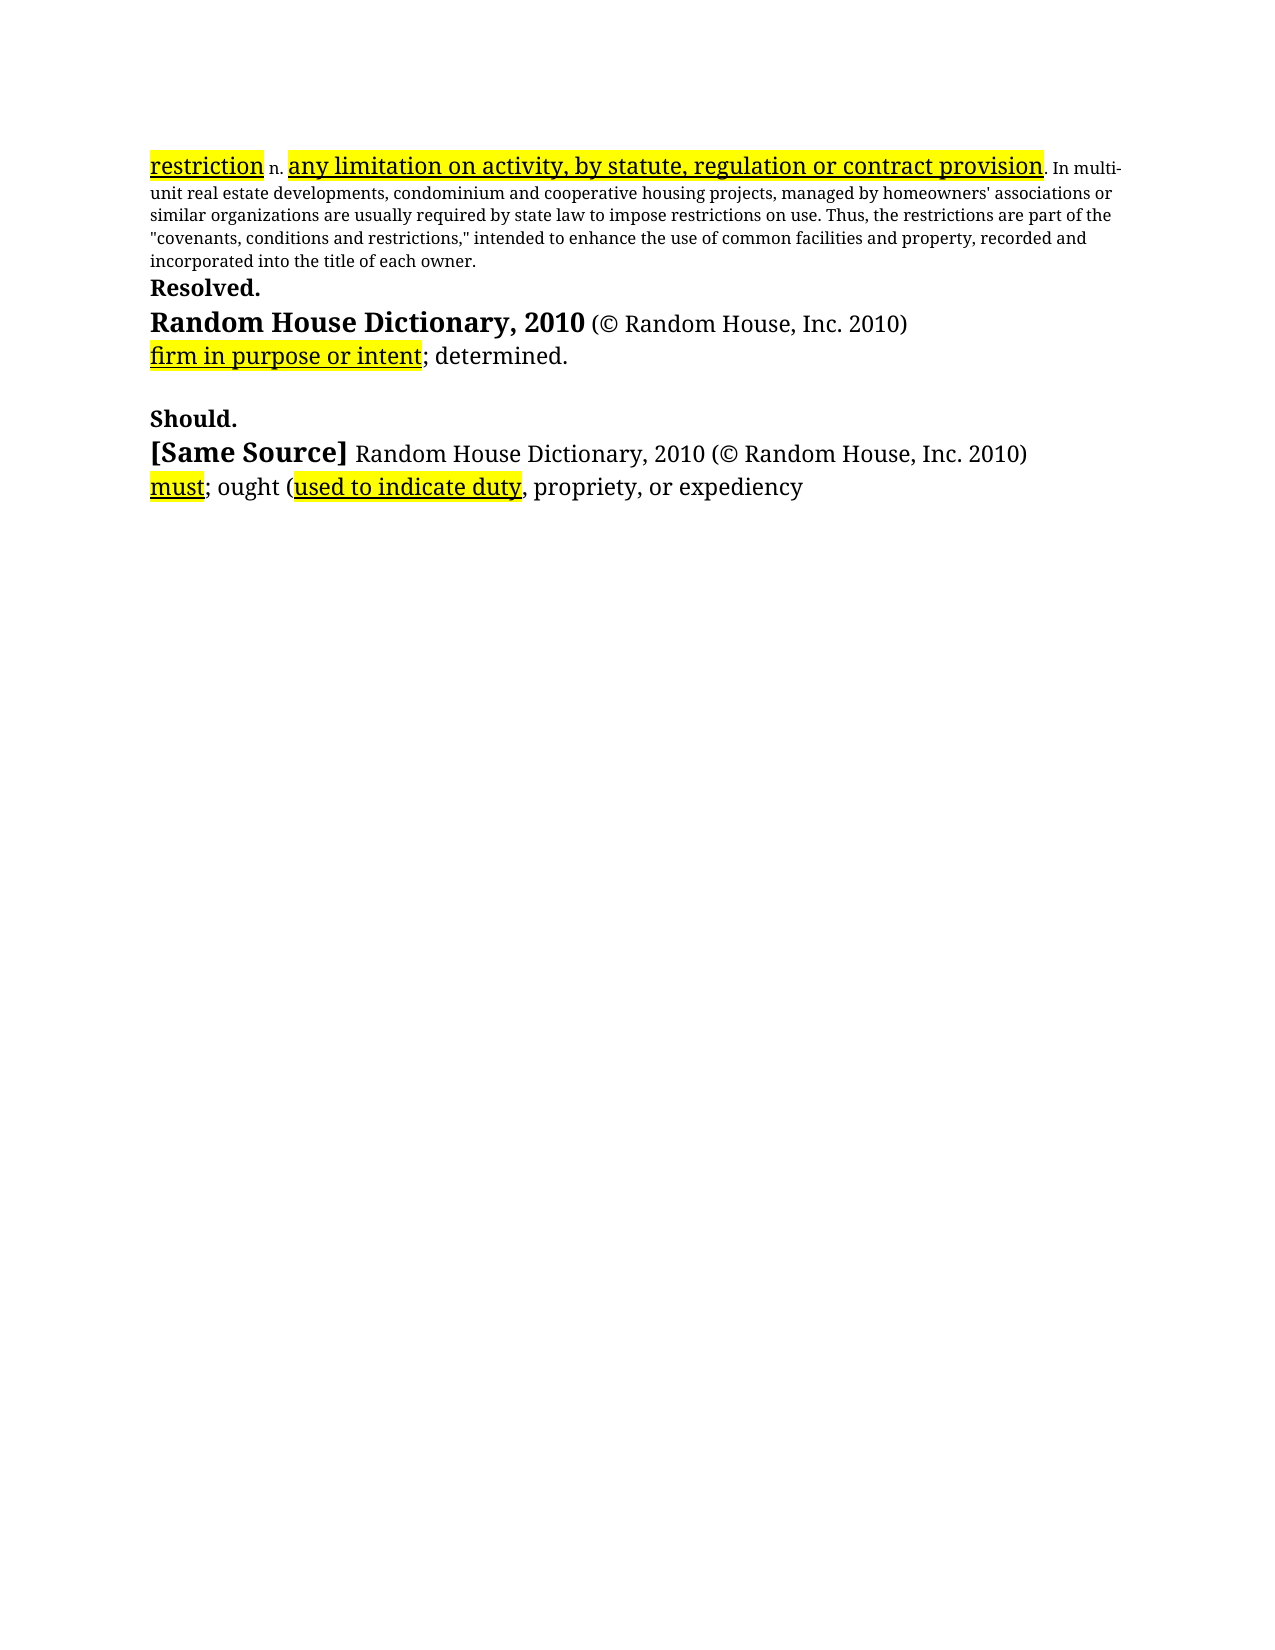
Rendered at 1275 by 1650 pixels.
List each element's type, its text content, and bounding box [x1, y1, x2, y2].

text restriction n. any limitation on activity, by statute, regulation or contract provision. In multi-unit real estate developments, condominium and cooperative housing projects, managed by homeowners' associations or similar organizations are usually required by state law to impose restrictions on use. Thus, the restrictions are part of the "covenants, conditions and restrictions," intended to enhance the use of common facilities and property, recorded and incorporated into the title of each owner. [150, 150, 1125, 272]
text firm in purpose or intent; determined. [422, 340, 1125, 371]
subtitle Resolved. [150, 272, 1125, 303]
subtitle Should. [150, 403, 1125, 434]
text Random House Dictionary, 2010 (© Random House, Inc. 2010) [150, 303, 1125, 340]
text must; ought (used to indicate duty, propriety, or expediency [522, 471, 1125, 502]
text [Same Source] Random House Dictionary, 2010 (© Random House, Inc. 2010) [150, 434, 1125, 471]
